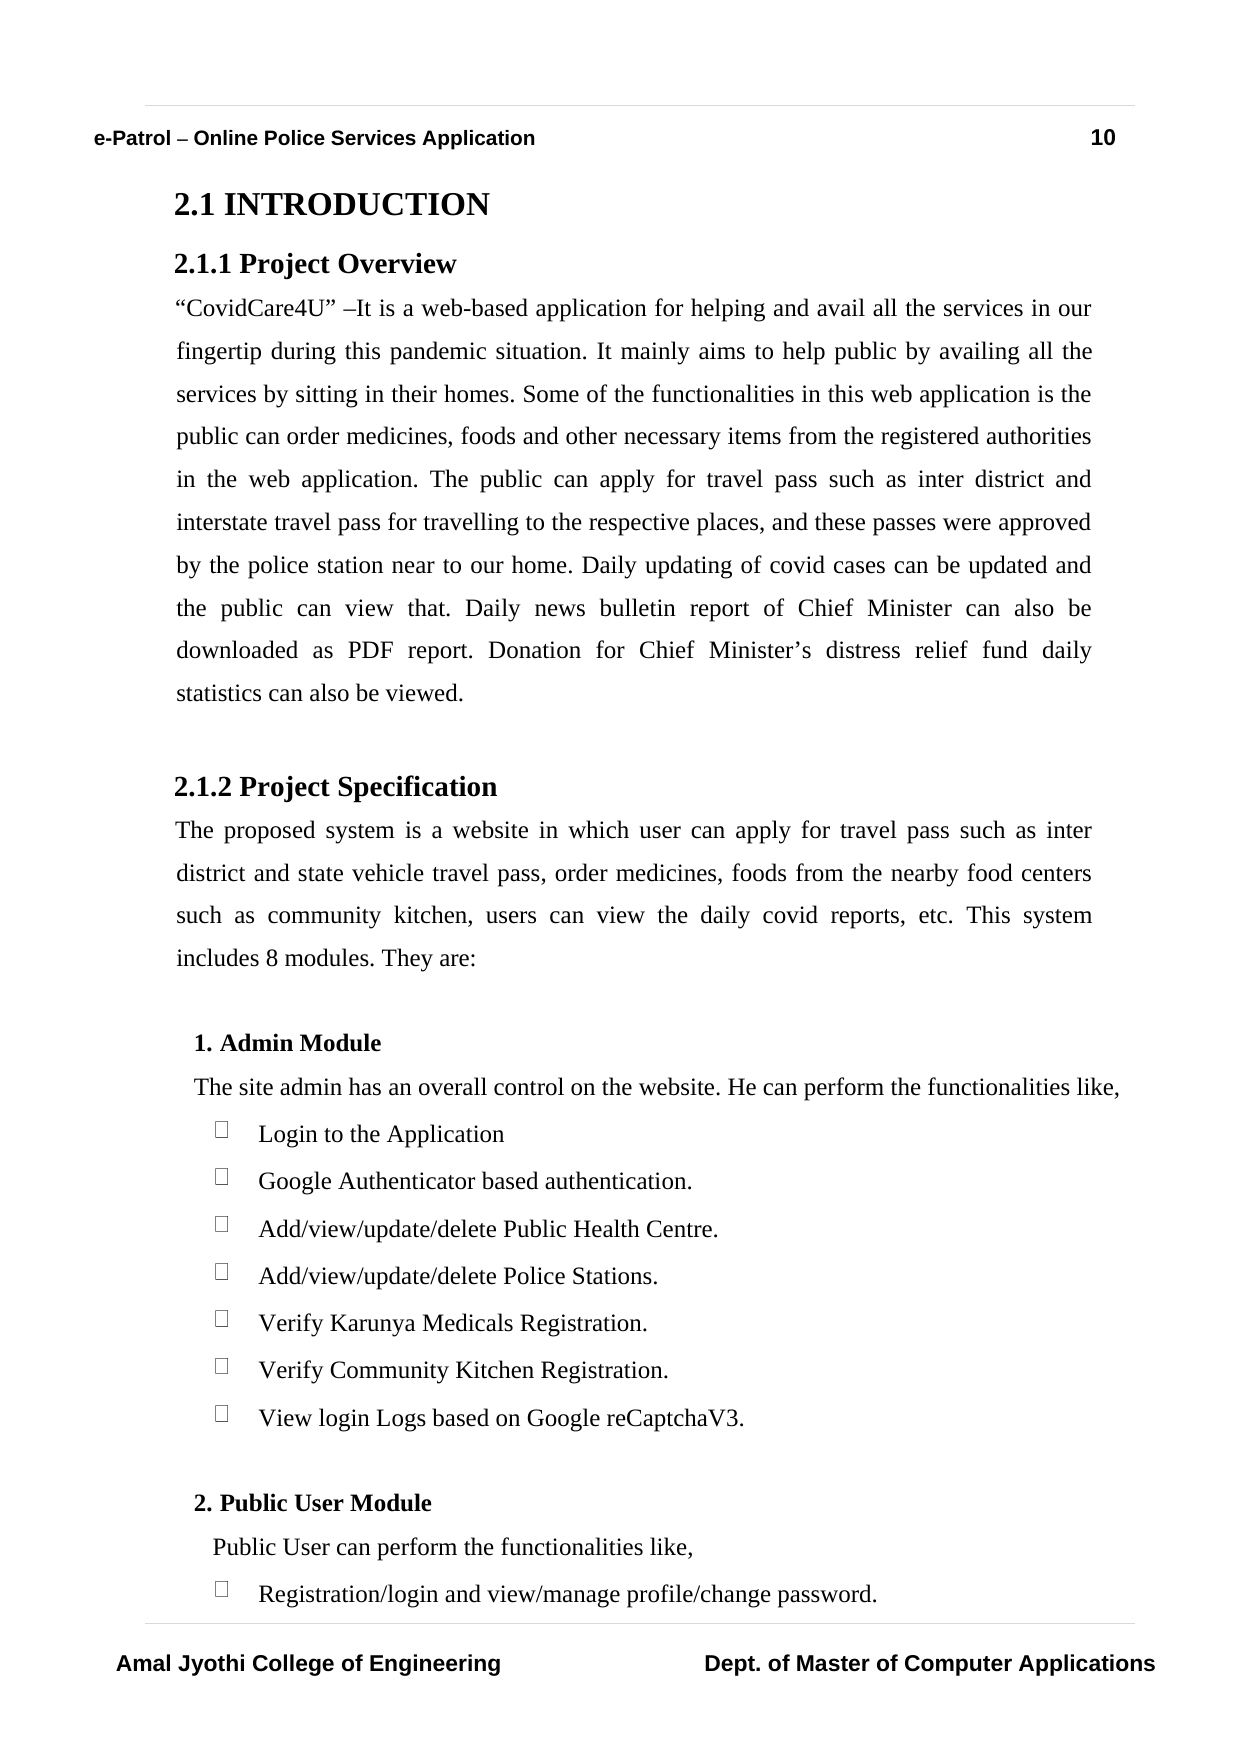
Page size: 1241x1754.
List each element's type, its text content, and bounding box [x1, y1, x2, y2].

text “CovidCare4U” –It is a web-based application for helping and avail all the services in our fingertip during this pandemic situation. It mainly aims to help public by availing all the services by sitting in their homes. Some of the functionalities in this web application is the public can order medicines, foods and other necessary items from the registered authorities in the web application. The public can apply for travel pass such as inter district and interstate travel pass for travelling to the respective places, and these passes were approved by the police station near to our home. Daily updating of covid cases can be updated and the public can view that. Daily news bulletin report of Chief Minister can also be downloaded as PDF report. Donation for Chief Minister’s distress relief fund daily statistics can also be viewed. [175, 293, 1093, 707]
text The site admin has an overall control on the website. He can perform the functionalities like, [194, 1072, 1132, 1101]
text The proposed system is a website in which user can apply for travel pass such as inter district and state vehicle travel pass, order medicines, foods from the nearby food centers such as community kitchen, users can view the daily covid reports, etc. This system includes 8 modules. They are: [175, 815, 1093, 972]
picture [212, 1114, 252, 1143]
text Google Authenticator based authentication. [212, 1162, 1132, 1195]
subtitle 2. Public User Module [194, 1488, 1231, 1517]
subtitle 1. Admin Module [194, 1028, 1231, 1057]
picture [212, 1398, 252, 1427]
picture [212, 1209, 252, 1237]
text Verify Community Kitchen Registration. [212, 1351, 1132, 1384]
text Public User can perform the functionalities like, [212, 1532, 1132, 1560]
subtitle 2.1 INTRODUCTION [173, 184, 1231, 222]
text Registration/login and view/manage profile/change password. [212, 1574, 1132, 1607]
text Add/view/update/delete Police Stations. [212, 1257, 1132, 1290]
picture [212, 1162, 252, 1190]
text Add/view/update/delete Public Health Centre. [212, 1209, 1132, 1242]
picture [212, 1574, 252, 1602]
text Login to the Application [212, 1115, 1132, 1148]
picture [212, 1256, 252, 1285]
text View login Logs based on Google reCaptchaV3. [212, 1398, 1132, 1432]
subtitle 2.1.2 Project Specification [173, 769, 1231, 803]
picture [212, 1351, 252, 1379]
text Verify Karunya Medicals Registration. [212, 1304, 1132, 1337]
picture [212, 1303, 252, 1332]
subtitle 2.1.1 Project Overview [173, 246, 1231, 280]
